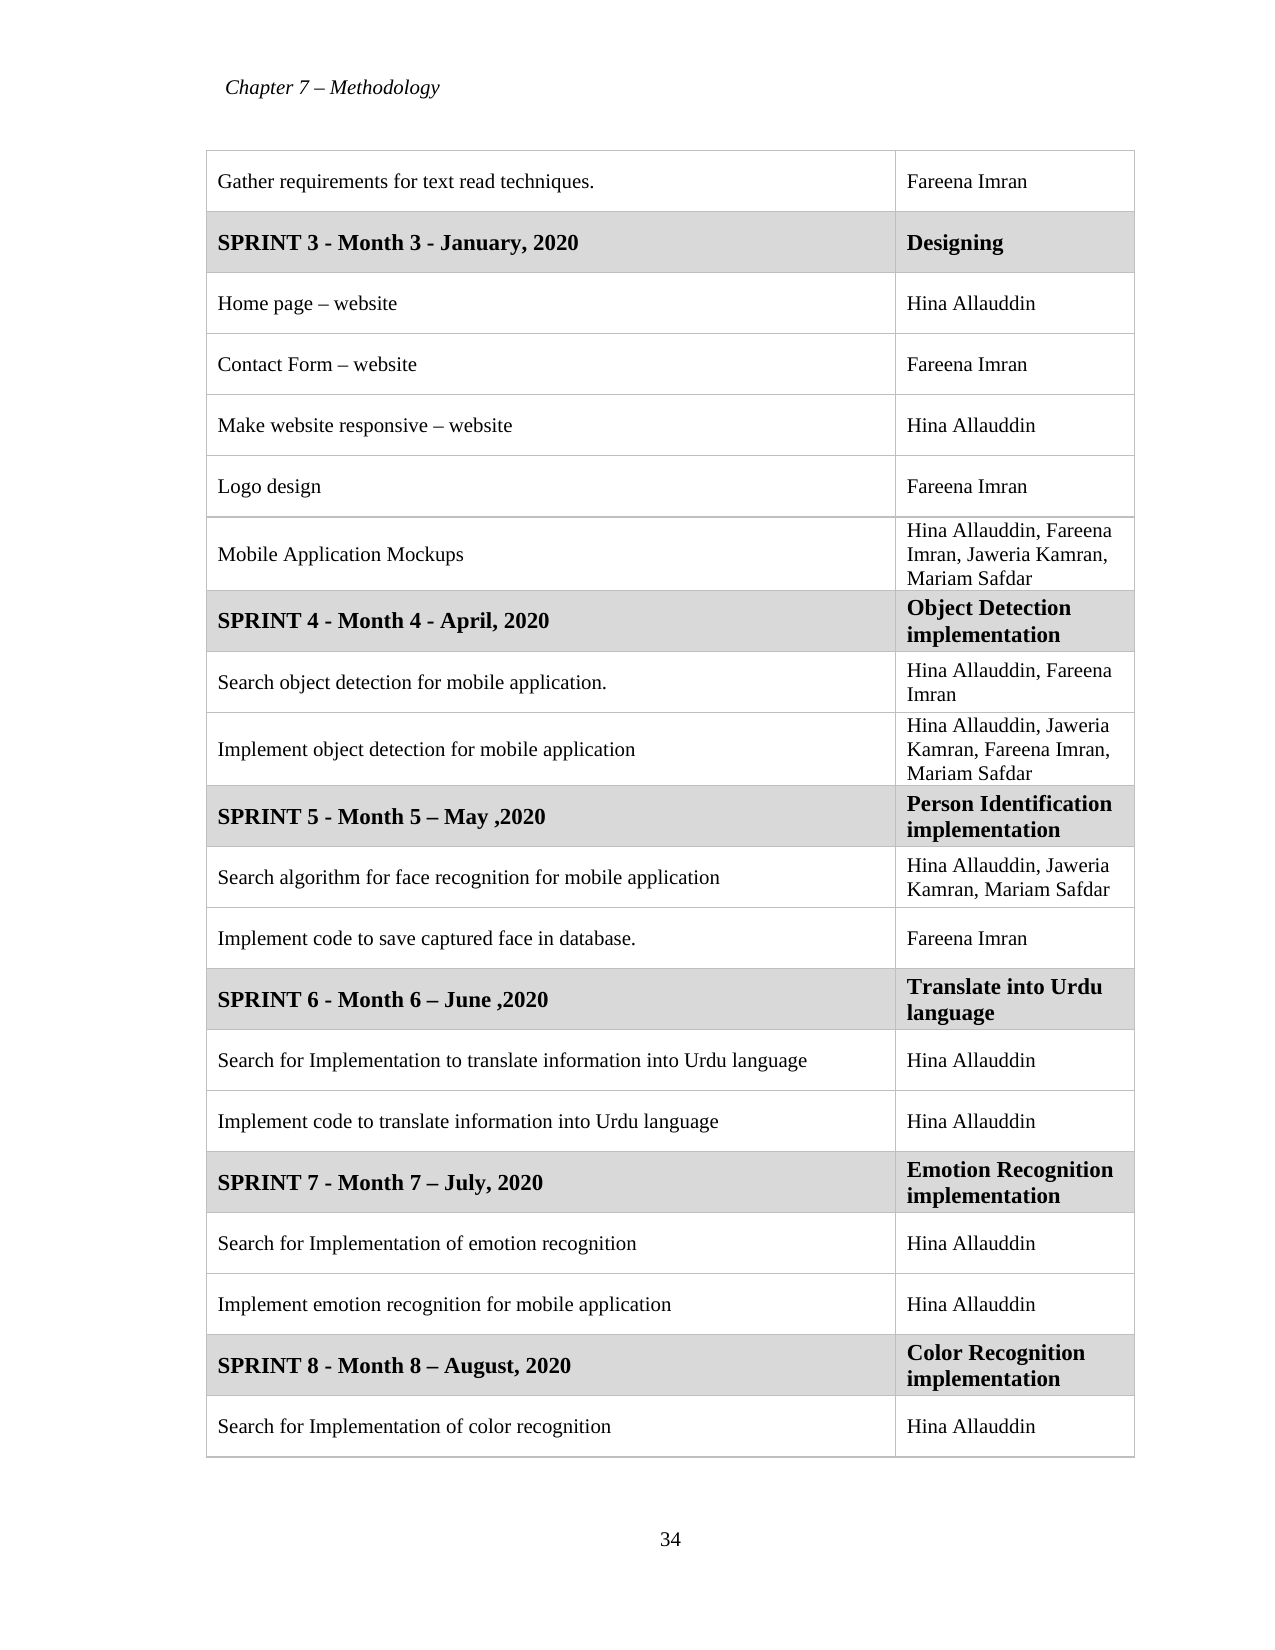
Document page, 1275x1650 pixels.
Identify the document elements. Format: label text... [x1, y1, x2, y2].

table_cell Contact Form – website [207, 334, 895, 394]
table_cell Color Recognition implementation [896, 1335, 1134, 1395]
table_cell Search for Implementation of emotion recognition [207, 1213, 895, 1273]
table_cell Person Identification implementation [896, 786, 1134, 846]
table_cell Fareena Imran [896, 151, 1134, 211]
table_cell Logo design [207, 456, 895, 516]
table_cell Emotion Recognition implementation [896, 1152, 1134, 1212]
table_cell Implement emotion recognition for mobile application [207, 1274, 895, 1334]
table_cell Search object detection for mobile application. [207, 652, 895, 712]
table_cell Hina Allauddin [896, 1274, 1134, 1334]
table_cell Implement object detection for mobile application [207, 713, 895, 785]
table_cell Hina Allauddin, Fareena Imran, Jaweria Kamran, Mariam Safdar [896, 518, 1134, 590]
table_cell Hina Allauddin, Jaweria Kamran, Fareena Imran, Mariam Safdar [896, 713, 1134, 785]
table_cell Make website responsive – website [207, 395, 895, 455]
table_cell Search algorithm for face recognition for mobile application [207, 847, 895, 907]
table_cell SPRINT 3 - Month 3 - January, 2020 [207, 212, 895, 272]
table_cell Hina Allauddin [896, 1396, 1134, 1456]
table_cell Fareena Imran [896, 908, 1134, 968]
table_cell Hina Allauddin [896, 1091, 1134, 1151]
table_cell Designing [896, 212, 1134, 272]
table_cell Gather requirements for text read techniques. [207, 151, 895, 211]
table_cell Mobile Application Mockups [207, 518, 895, 590]
table_cell SPRINT 6 - Month 6 – June ,2020 [207, 969, 895, 1029]
table_cell Hina Allauddin, Jaweria Kamran, Mariam Safdar [896, 847, 1134, 907]
table_cell Hina Allauddin [896, 395, 1134, 455]
table_cell Implement code to translate information into Urdu language [207, 1091, 895, 1151]
table_cell Hina Allauddin [896, 1213, 1134, 1273]
table_cell SPRINT 5 - Month 5 – May ,2020 [207, 786, 895, 846]
table_cell SPRINT 8 - Month 8 – August, 2020 [207, 1335, 895, 1395]
table_cell Home page – website [207, 273, 895, 333]
table_cell Hina Allauddin [896, 1030, 1134, 1090]
table_cell SPRINT 7 - Month 7 – July, 2020 [207, 1152, 895, 1212]
table_cell Translate into Urdu language [896, 969, 1134, 1029]
table_cell Hina Allauddin, Fareena Imran [896, 652, 1134, 712]
table_cell Implement code to save captured face in database. [207, 908, 895, 968]
table_cell Fareena Imran [896, 456, 1134, 516]
table_cell Hina Allauddin [896, 273, 1134, 333]
table_cell Search for Implementation of color recognition [207, 1396, 895, 1456]
table_cell Search for Implementation to translate information into Urdu language [207, 1030, 895, 1090]
table_cell Object Detection implementation [896, 591, 1134, 651]
table_cell Fareena Imran [896, 334, 1134, 394]
table_cell SPRINT 4 - Month 4 - April, 2020 [207, 591, 895, 651]
